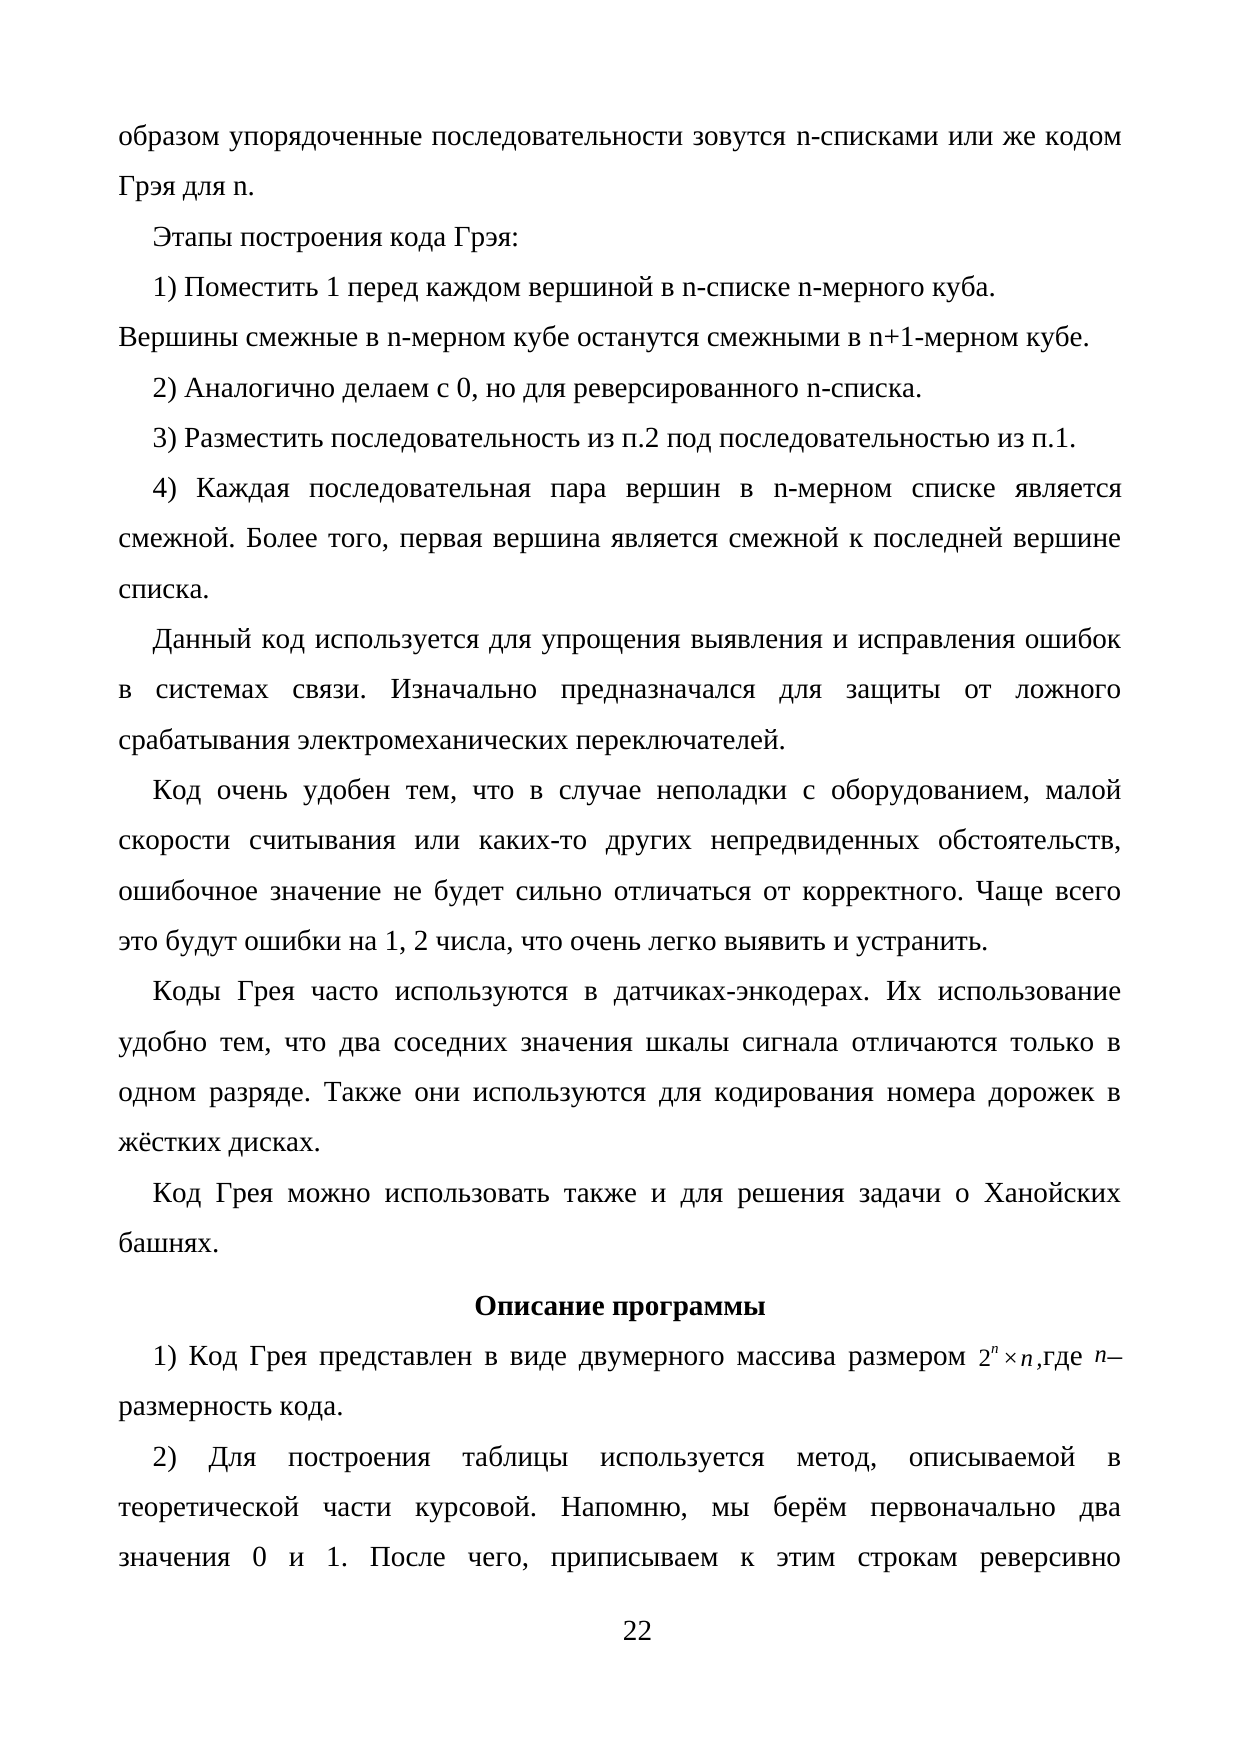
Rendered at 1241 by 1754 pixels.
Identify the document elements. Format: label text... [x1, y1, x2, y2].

text Код Грея можно использовать также и для решения задачи о Ханойских башнях. [118, 1175, 1122, 1258]
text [118, 1439, 1122, 1573]
text Данный код используется для упрощения выявления и исправления ошибок в системах связи. Изначально предназначался для защиты от ложного срабатывания электромеханических переключателей. [118, 621, 1122, 755]
text 3) Разместить последовательность из п.2 под последовательностью из п.1. [118, 420, 1122, 453]
text 1) Код Грея представлен в виде двумерного массива размером где – размерность кода. [118, 1338, 1122, 1422]
text 4) Каждая последовательная пара вершин в n-мерном списке является смежной. Более того, первая вершина является смежной к последней вершине списка. [118, 470, 1122, 604]
text 1) Поместить 1 перед каждом вершиной в n-списке n-мерного куба. Вершины смежные в n-мерном кубе останутся смежными в n+1-мерном кубе. [118, 269, 1122, 353]
text Код очень удобен тем, что в случае неполадки с оборудованием, малой скорости считывания или каких-то других непредвиденных обстоятельств, ошибочное значение не будет сильно отличаться от корректного. Чаще всего это будут ошибки на 1, 2 числа, что очень легко выявить и устранить. [118, 772, 1122, 957]
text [118, 118, 1122, 202]
subtitle Описание программы [118, 1288, 1122, 1321]
text Этапы построения кода Грэя: [118, 219, 1122, 252]
text 2) Аналогично делаем с 0, но для реверсированного n-списка. [118, 370, 1122, 403]
text Коды Грея часто используются в датчиках-энкодерах. Их использование удобно тем, что два соседних значения шкалы сигнала отличаются только в одном разряде. Также они используются для кодирования номера дорожек в жёстких дисках. [118, 973, 1122, 1158]
